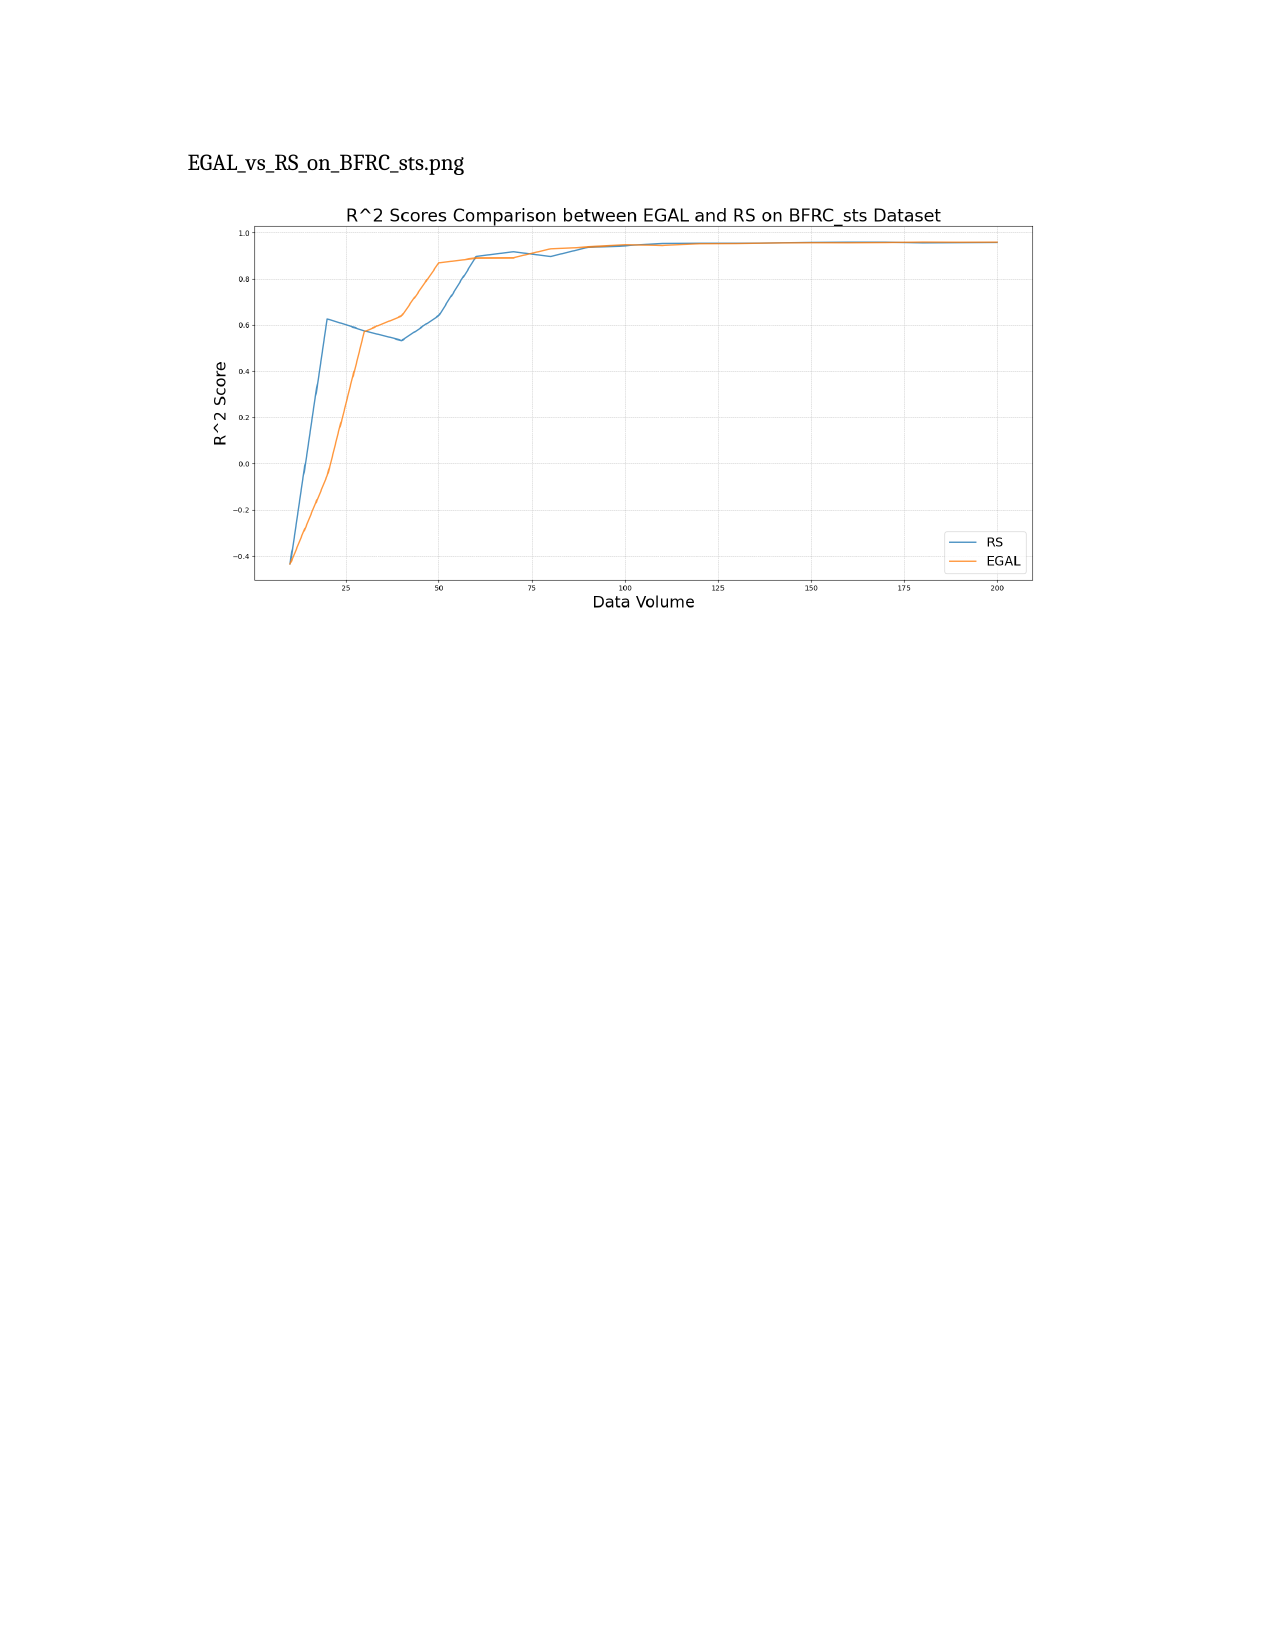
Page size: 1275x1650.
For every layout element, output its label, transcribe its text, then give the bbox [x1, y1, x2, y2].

text EGAL_vs_RS_on_BFRC_sts.png [187, 150, 1087, 176]
picture [206, 201, 1040, 618]
